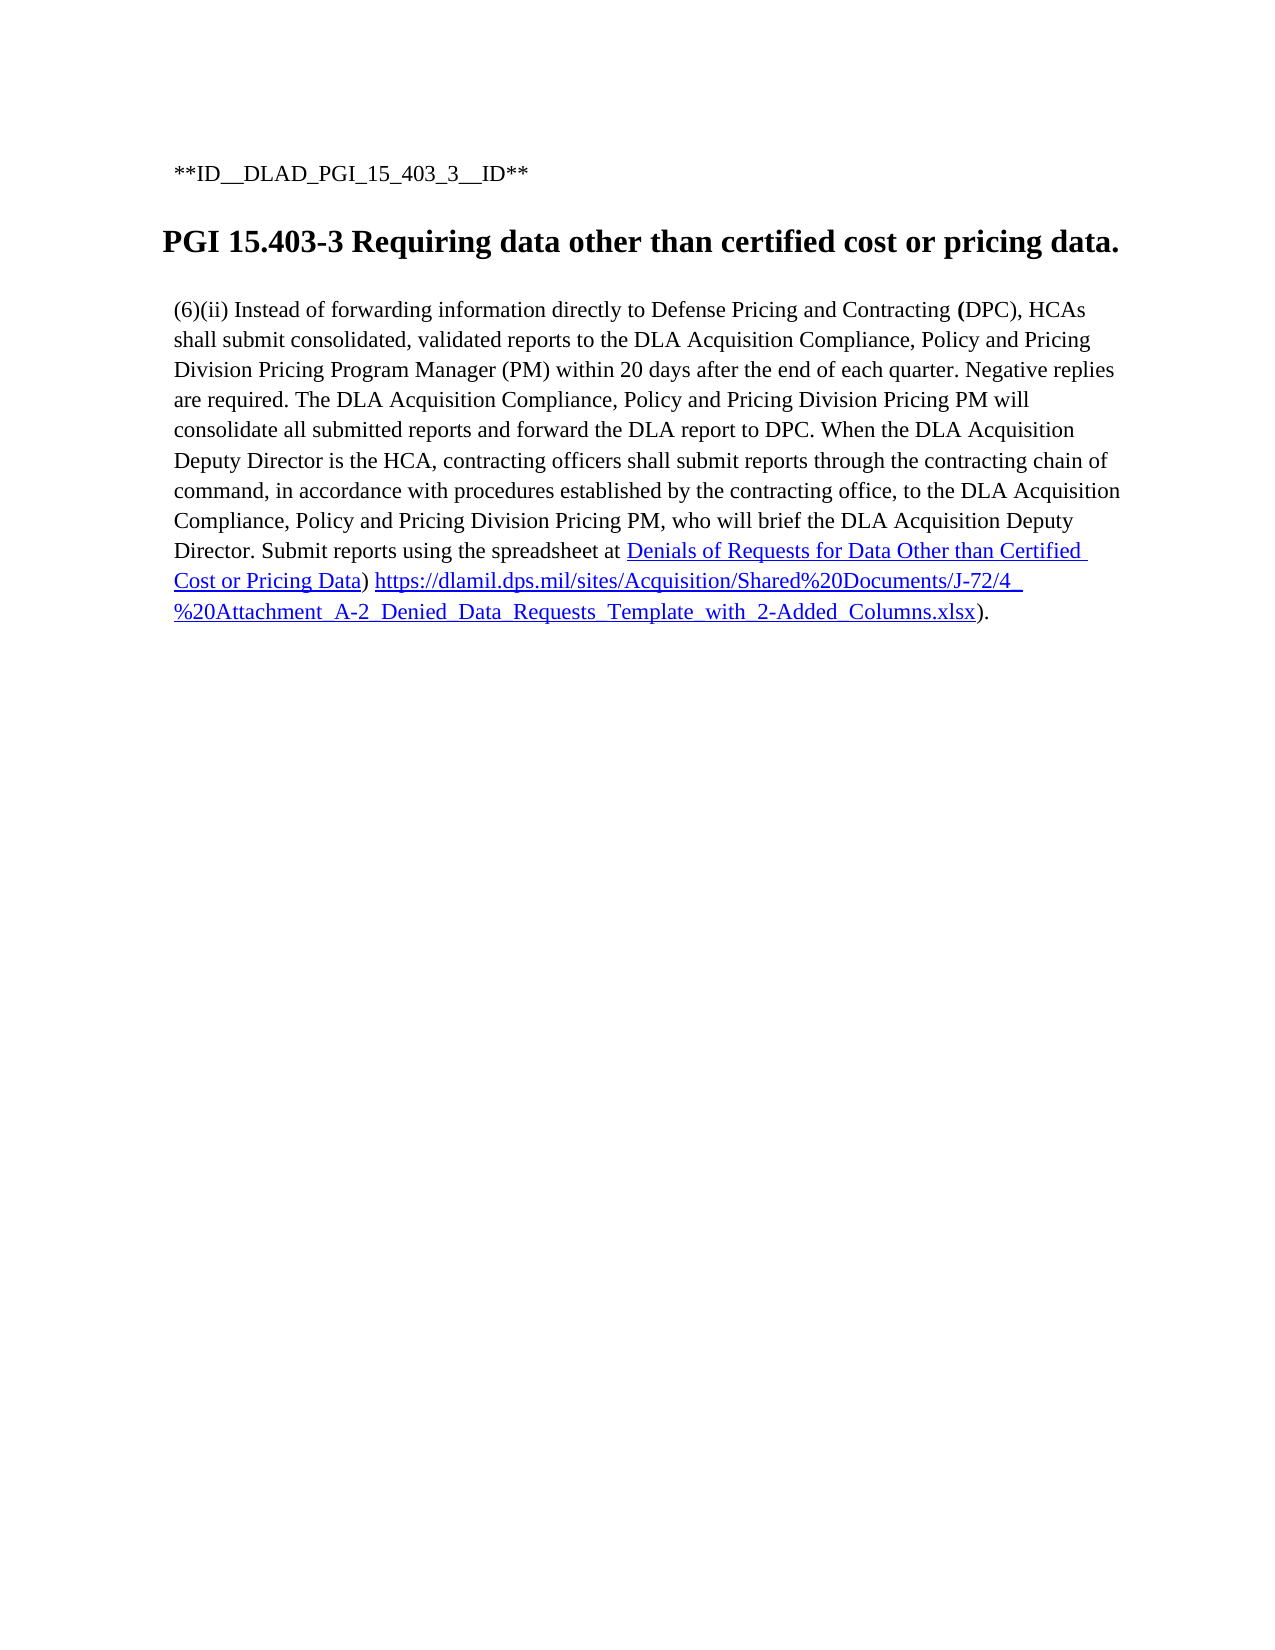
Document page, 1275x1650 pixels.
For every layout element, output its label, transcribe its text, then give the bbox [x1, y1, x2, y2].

text (6)(ii) Instead of forwarding information directly to Defense Pricing and Contracting (DPC), HCAs shall submit consolidated, validated reports to the DLA Acquisition Compliance, Policy and Pricing Division Pricing Program Manager (PM) within 20 days after the end of each quarter. Negative replies are required. The DLA Acquisition Compliance, Policy and Pricing Division Pricing PM will consolidate all submitted reports and forward the DLA report to DPC. When the DLA Acquisition Deputy Director is the HCA, contracting officers shall submit reports through the contracting chain of command, in accordance with procedures established by the contracting office, to the DLA Acquisition Compliance, Policy and Pricing Division Pricing PM, who will brief the DLA Acquisition Deputy Director. Submit reports using the spreadsheet at Denials of Requests for Data Other than Certified Cost or Pricing Data) https://dlamil.dps.mil/sites/Acquisition/Shared%20Documents/J-72/4_%20Attachment_A-2_Denied_Data_Requests_Template_with_2-Added_Columns.xlsx). [163, 285, 1135, 634]
text **ID__DLAD_PGI_15_403_3__ID** [163, 150, 1135, 197]
subtitle PGI 15.403-3 Requiring data other than certified cost or pricing data. [162, 222, 1125, 259]
